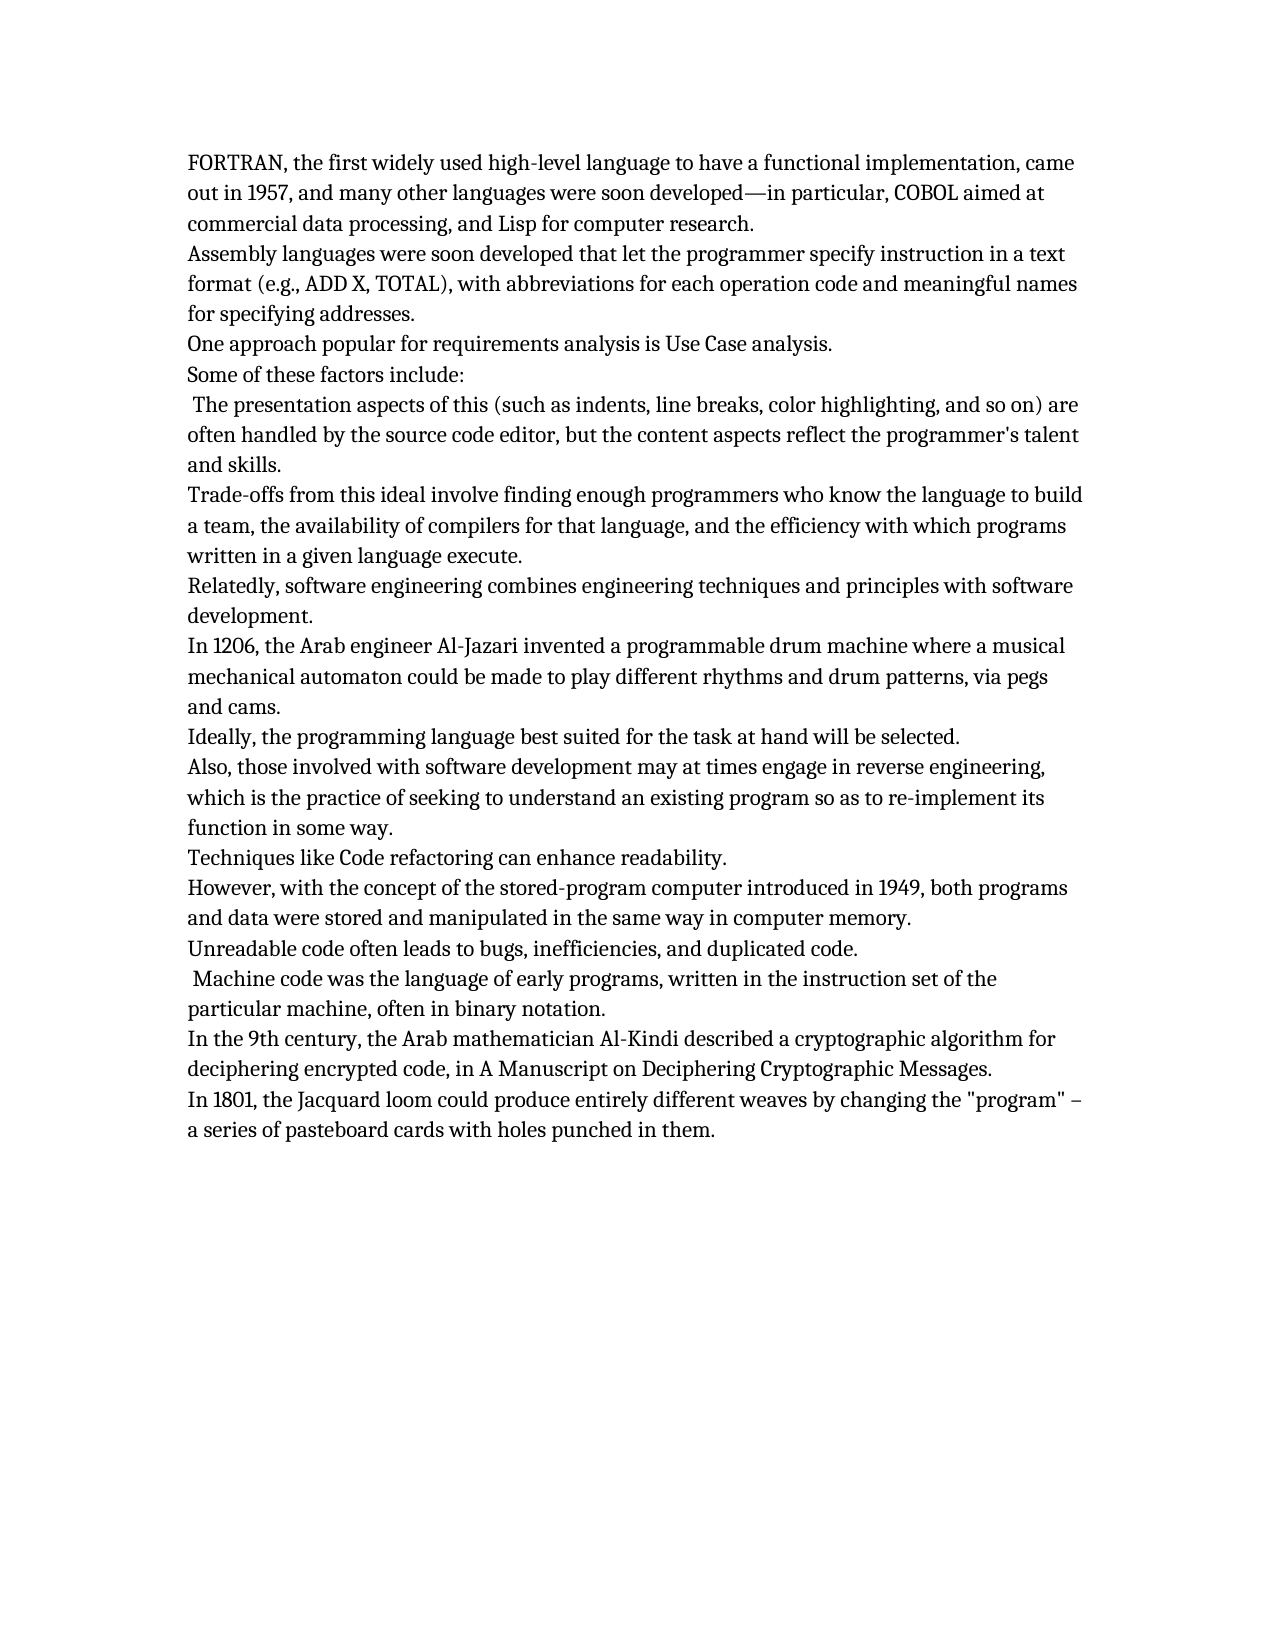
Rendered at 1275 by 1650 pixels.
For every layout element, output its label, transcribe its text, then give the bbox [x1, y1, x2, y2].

text FORTRAN, the first widely used high-level language to have a functional implementation, came out in 1957, and many other languages were soon developed—in particular, COBOL aimed at commercial data processing, and Lisp for computer research. Assembly languages were soon developed that let the programmer specify instruction in a text format (e.g., ADD X, TOTAL), with abbreviations for each operation code and meaningful names for specifying addresses. One approach popular for requirements analysis is Use Case analysis. Some of these factors include: The presentation aspects of this (such as indents, line breaks, color highlighting, and so on) are often handled by the source code editor, but the content aspects reflect the programmer's talent and skills. Trade-offs from this ideal involve finding enough programmers who know the language to build a team, the availability of compilers for that language, and the efficiency with which programs written in a given language execute. Relatedly, software engineering combines engineering techniques and principles with software development. In 1206, the Arab engineer Al-Jazari invented a programmable drum machine where a musical mechanical automaton could be made to play different rhythms and drum patterns, via pegs and cams. Ideally, the programming language best suited for the task at hand will be selected. Also, those involved with software development may at times engage in reverse engineering, which is the practice of seeking to understand an existing program so as to re-implement its function in some way. Techniques like Code refactoring can enhance readability. However, with the concept of the stored-program computer introduced in 1949, both programs and data were stored and manipulated in the same way in computer memory. Unreadable code often leads to bugs, inefficiencies, and duplicated code. Machine code was the language of early programs, written in the instruction set of the particular machine, often in binary notation. In the 9th century, the Arab mathematician Al-Kindi described a cryptographic algorithm for deciphering encrypted code, in A Manuscript on Deciphering Cryptographic Messages. In 1801, the Jacquard loom could produce entirely different weaves by changing the "program" – a series of pasteboard cards with holes punched in them. [187, 150, 1087, 1143]
